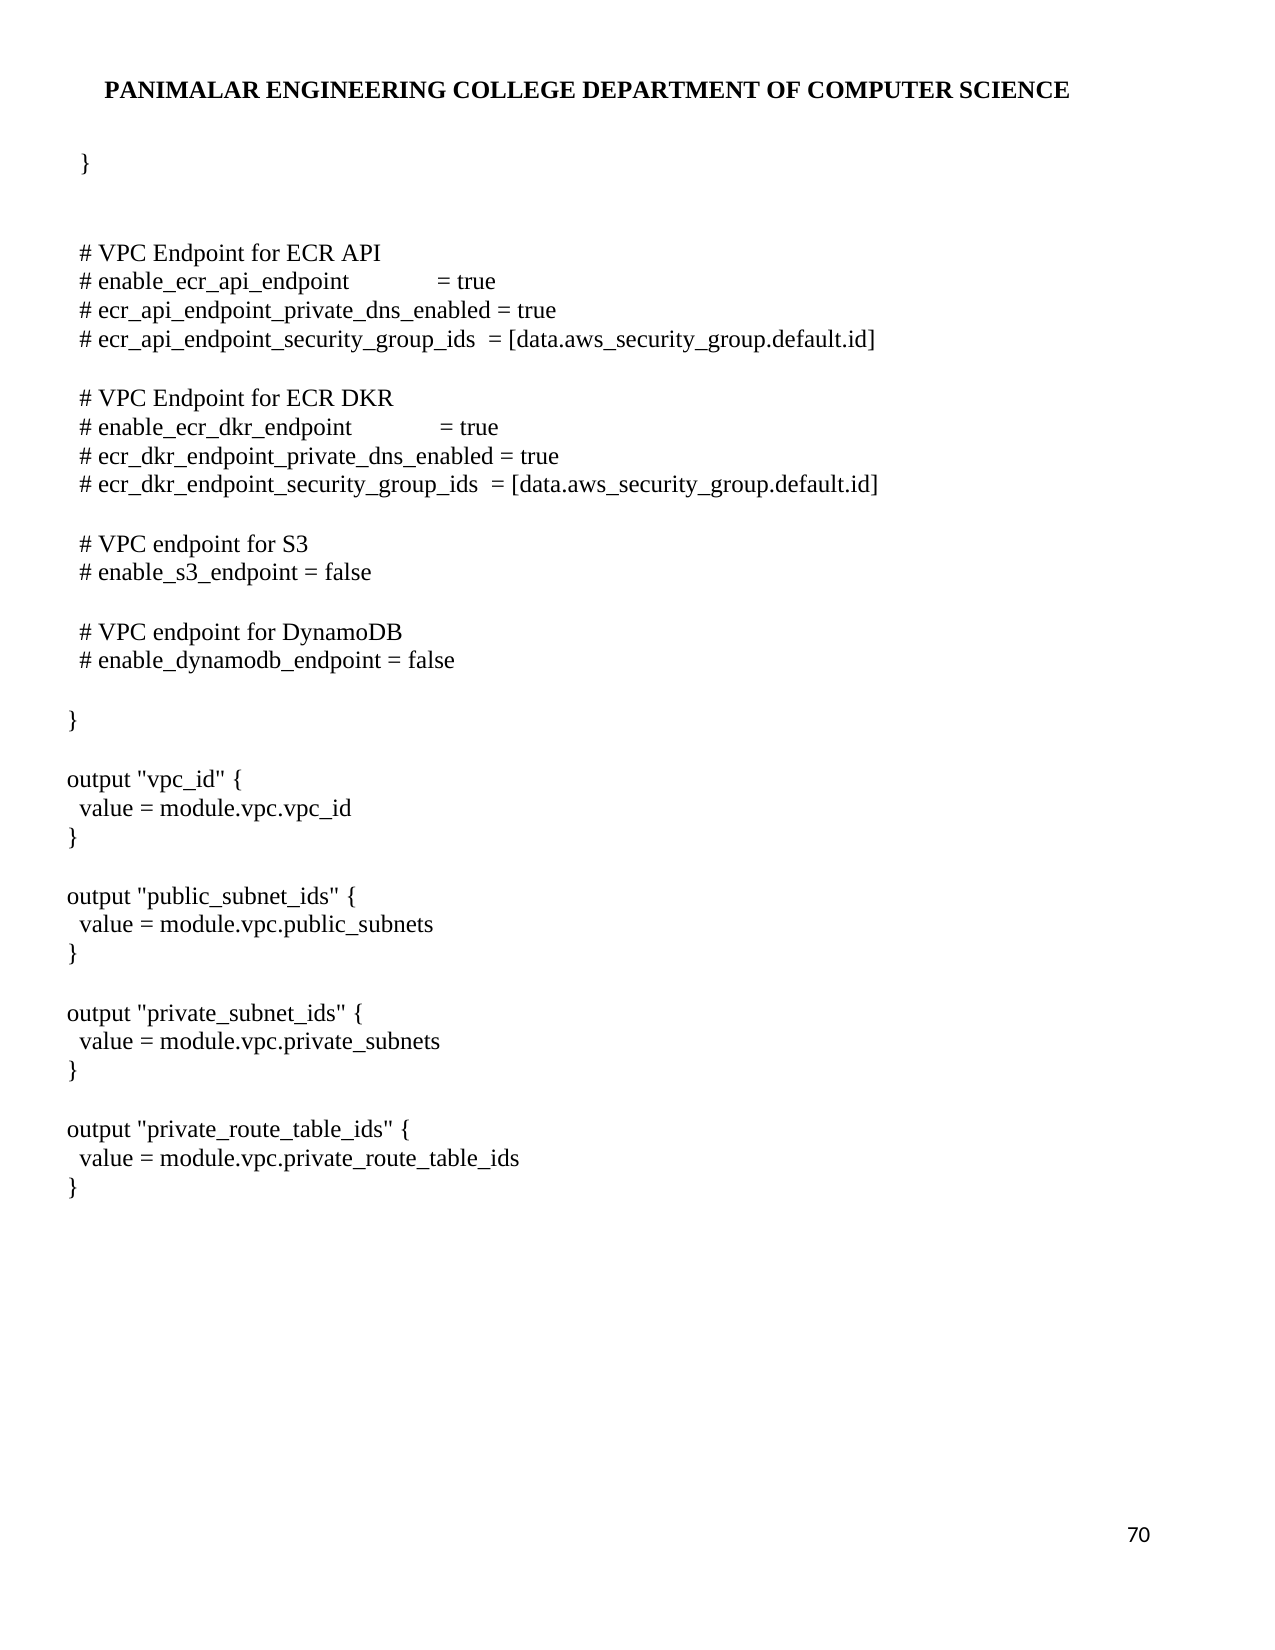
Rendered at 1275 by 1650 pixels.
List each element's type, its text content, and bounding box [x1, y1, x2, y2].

text value = module.vpc.private_route_table_ids [67, 1143, 1150, 1172]
text # enable_ecr_dkr_endpoint = true [67, 412, 1150, 441]
text value = module.vpc.public_subnets [67, 909, 1150, 938]
text output "vpc_id" { [67, 764, 1150, 793]
text # VPC endpoint for DynamoDB [67, 617, 1150, 646]
text output "private_subnet_ids" { [67, 998, 1150, 1026]
text # ecr_dkr_endpoint_security_group_ids = [data.aws_security_group.default.id] [67, 469, 1150, 498]
text # ecr_api_endpoint_security_group_ids = [data.aws_security_group.default.id] [67, 324, 1150, 353]
text value = module.vpc.vpc_id [67, 793, 1150, 822]
text } [67, 1055, 1150, 1084]
text } [67, 148, 1150, 177]
text # enable_s3_endpoint = false [67, 557, 1150, 586]
text output "public_subnet_ids" { [67, 881, 1150, 909]
text # enable_ecr_api_endpoint = true [67, 266, 1150, 295]
text # ecr_dkr_endpoint_private_dns_enabled = true [67, 441, 1150, 469]
text # VPC endpoint for S3 [67, 529, 1150, 557]
text } [67, 1172, 1150, 1201]
text output "private_route_table_ids" { [67, 1114, 1150, 1143]
text value = module.vpc.private_subnets [67, 1026, 1150, 1055]
text # VPC Endpoint for ECR DKR [67, 383, 1150, 412]
text } [67, 705, 1150, 733]
text # enable_dynamodb_endpoint = false [67, 646, 1150, 674]
text } [67, 822, 1150, 850]
text } [67, 938, 1150, 967]
text # ecr_api_endpoint_private_dns_enabled = true [67, 295, 1150, 324]
text # VPC Endpoint for ECR API [67, 238, 1150, 266]
